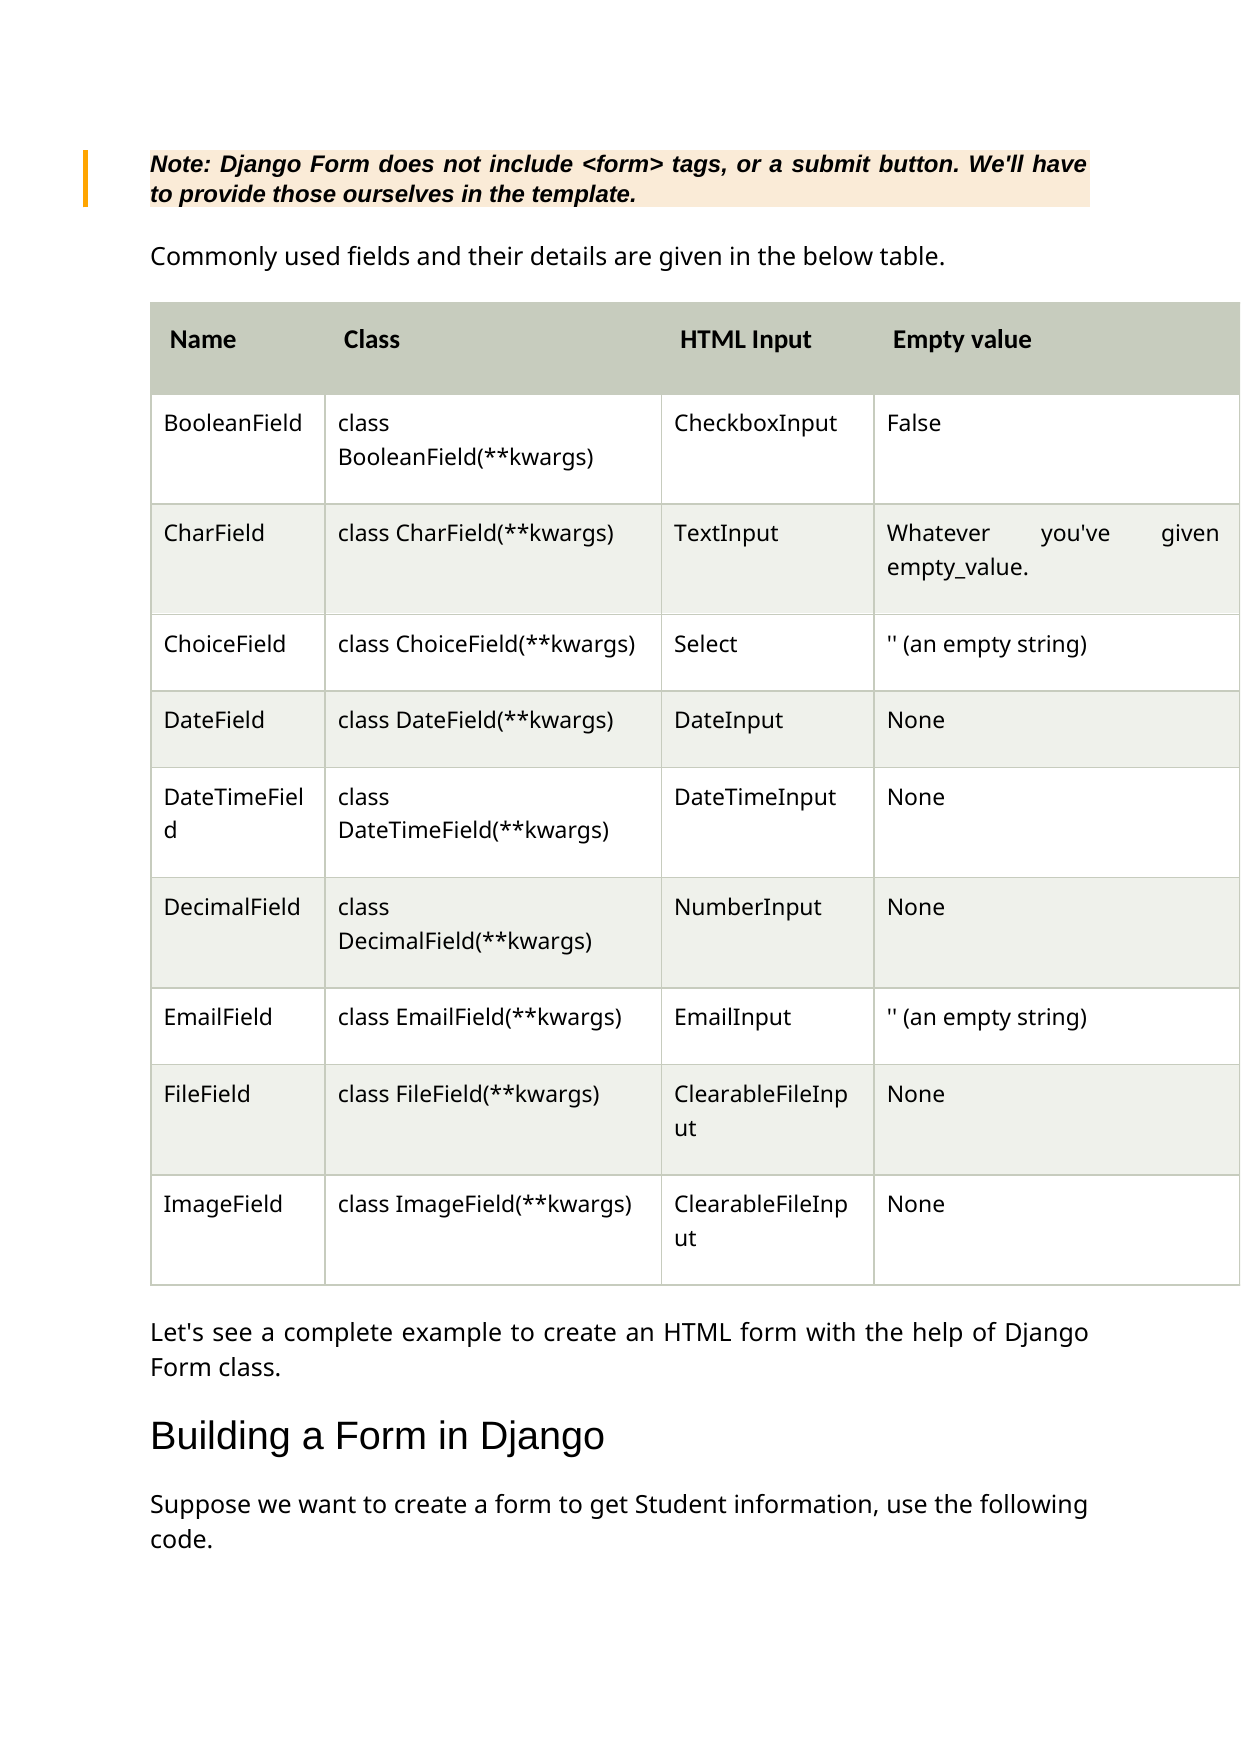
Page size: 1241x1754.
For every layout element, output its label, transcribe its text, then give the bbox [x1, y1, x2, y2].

table_cell ClearableFileInput [662, 1065, 873, 1174]
table_cell class BooleanField(**kwargs) [326, 395, 661, 503]
table_header Class [325, 304, 661, 393]
table_cell None [875, 1065, 1239, 1174]
table_cell DateTimeField [152, 768, 324, 877]
table_cell ChoiceField [152, 615, 324, 690]
table_cell None [875, 878, 1239, 987]
table_cell EmailField [152, 989, 324, 1064]
table_header HTML Input [661, 304, 874, 393]
table_cell class DateField(**kwargs) [326, 692, 661, 767]
table_cell Whatever you've given as empty_value. [875, 505, 1239, 613]
table_cell DateInput [662, 692, 873, 767]
table_cell CharField [152, 505, 324, 613]
table_cell Select [662, 615, 873, 690]
subtitle Building a Form in Django [150, 1412, 1090, 1458]
table_cell CheckboxInput [662, 395, 873, 503]
text Commonly used fields and their details are given in the below table. [150, 239, 1090, 273]
table_cell ImageField [152, 1176, 324, 1284]
table_cell class ImageField(**kwargs) [326, 1176, 661, 1284]
table_cell class FileField(**kwargs) [326, 1065, 661, 1174]
table_cell None [875, 692, 1239, 767]
table_cell '' (an empty string) [875, 989, 1239, 1064]
table_cell class DecimalField(**kwargs) [326, 878, 661, 987]
table_cell DecimalField [152, 878, 324, 987]
table_cell class EmailField(**kwargs) [326, 989, 661, 1064]
table_header Name [152, 304, 325, 393]
table_cell '' (an empty string) [875, 615, 1239, 690]
table_cell class CharField(**kwargs) [326, 505, 661, 613]
table_header Empty value [874, 304, 1239, 393]
table_cell class ChoiceField(**kwargs) [326, 615, 661, 690]
text Suppose we want to create a form to get Student information, use the following code. [150, 1487, 1090, 1555]
table_cell DateField [152, 692, 324, 767]
table_cell TextInput [662, 505, 873, 613]
text Let's see a complete example to create an HTML form with the help of Django Form class. [150, 1315, 1090, 1383]
table_cell ClearableFileInput [662, 1176, 873, 1284]
table_cell FileField [152, 1065, 324, 1174]
table_cell NumberInput [662, 878, 873, 987]
table_cell DateTimeInput [662, 768, 873, 877]
table_cell False [875, 395, 1239, 503]
table_cell None [875, 1176, 1239, 1284]
table_cell EmailInput [662, 989, 873, 1064]
table_cell BooleanField [152, 395, 324, 503]
table_cell class DateTimeField(**kwargs) [326, 768, 661, 877]
table_cell None [875, 768, 1239, 877]
subtitle Note: Django Form does not include <form> tags, or a submit button. We'll have to provide those ourselves in the template. [150, 150, 1090, 207]
